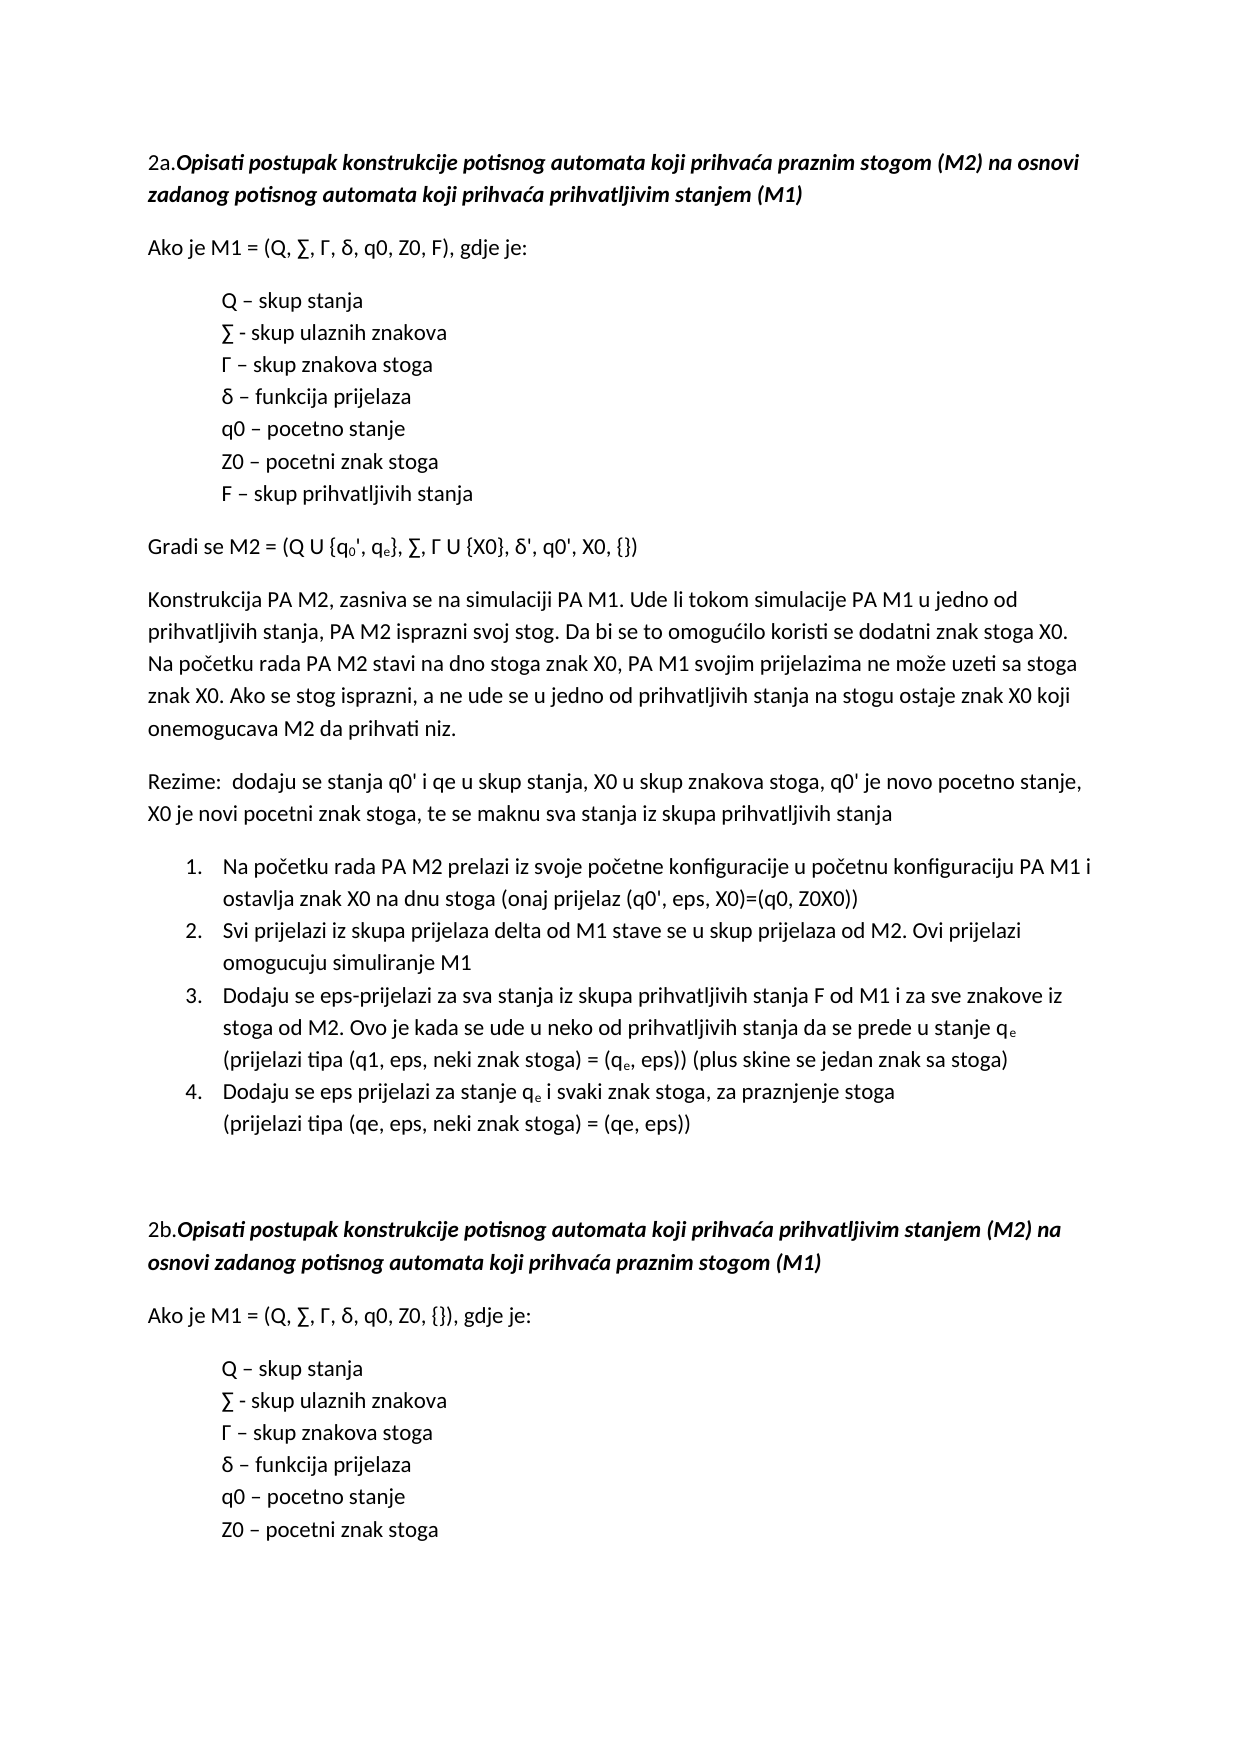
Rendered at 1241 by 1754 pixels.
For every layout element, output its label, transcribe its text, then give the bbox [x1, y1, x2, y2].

list Dodaju se eps-prijelazi za sva stanja iz skupa prihvatljivih stanja F od M1 i za sve znakove iz stoga od M2. Ovo je kada se ude u neko od prihvatljivih stanja da se prede u stanje qe [185, 981, 1093, 1041]
text Ako je M1 = (Q, ∑, Г, δ, q0, Z0, {}), gdje je: [148, 1301, 1093, 1329]
text Gradi se M2 = (Q U {q0', qe}, ∑, Г U {X0}, δ', q0', X0, {}) [148, 532, 1093, 560]
text Ako je M1 = (Q, ∑, Г, δ, q0, Z0, F), gdje je: [148, 233, 1093, 261]
text Rezime: dodaju se stanja q0' i qe u skup stanja, X0 u skup znakova stoga, q0' je novo pocetno stanje, X0 je novi pocetni znak stoga, te se maknu sva stanja iz skupa prihvatljivih stanja [148, 767, 1093, 827]
list (prijelazi tipa (q1, eps, neki znak stoga) = (qe, eps)) (plus skine se jedan znak sa stoga) [223, 1045, 1093, 1073]
text Q – skup stanja ∑ - skup ulaznih znakova Г – skup znakova stoga δ – funkcija prijelaza q0 – pocetno stanje Z0 – pocetni znak stoga [148, 1354, 1093, 1575]
text Q – skup stanja ∑ - skup ulaznih znakova Г – skup znakova stoga δ – funkcija prijelaza q0 – pocetno stanje Z0 – pocetni znak stoga F – skup prihvatljivih stanja [148, 286, 1093, 507]
list Na početku rada PA M2 prelazi iz svoje početne konfiguracije u početnu konfiguraciju PA M1 i ostavlja znak X0 na dnu stoga (onaj prijelaz (q0', eps, X0)=(q0, Z0X0)) [185, 852, 1093, 912]
list (prijelazi tipa (qe, eps, neki znak stoga) = (qe, eps)) [223, 1109, 1093, 1137]
list Dodaju se eps prijelazi za stanje qe i svaki znak stoga, za praznjenje stoga [185, 1077, 1093, 1105]
text Konstrukcija PA M2, zasniva se na simulaciji PA M1. Ude li tokom simulacije PA M1 u jedno od prihvatljivih stanja, PA M2 isprazni svoj stog. Da bi se to omogućilo koristi se dodatni znak stoga X0. Na početku rada PA M2 stavi na dno stoga znak X0, PA M1 svojim prijelazima ne može uzeti sa stoga znak X0. Ako se stog isprazni, a ne ude se u jedno od prihvatljivih stanja na stogu ostaje znak X0 koji onemogucava M2 da prihvati niz. [148, 585, 1093, 742]
list Svi prijelazi iz skupa prijelaza delta od M1 stave se u skup prijelaza od M2. Ovi prijelazi omogucuju simuliranje M1 [185, 916, 1093, 977]
text 2b.Opisati postupak konstrukcije potisnog automata koji prihvaća prihvatljivim stanjem (M2) na osnovi zadanog potisnog automata koji prihvaća praznim stogom (M1) [148, 1216, 1093, 1276]
text 2a.Opisati postupak konstrukcije potisnog automata koji prihvaća praznim stogom (M2) na osnovi zadanog potisnog automata koji prihvaća prihvatljivim stanjem (M1) [148, 148, 1093, 208]
